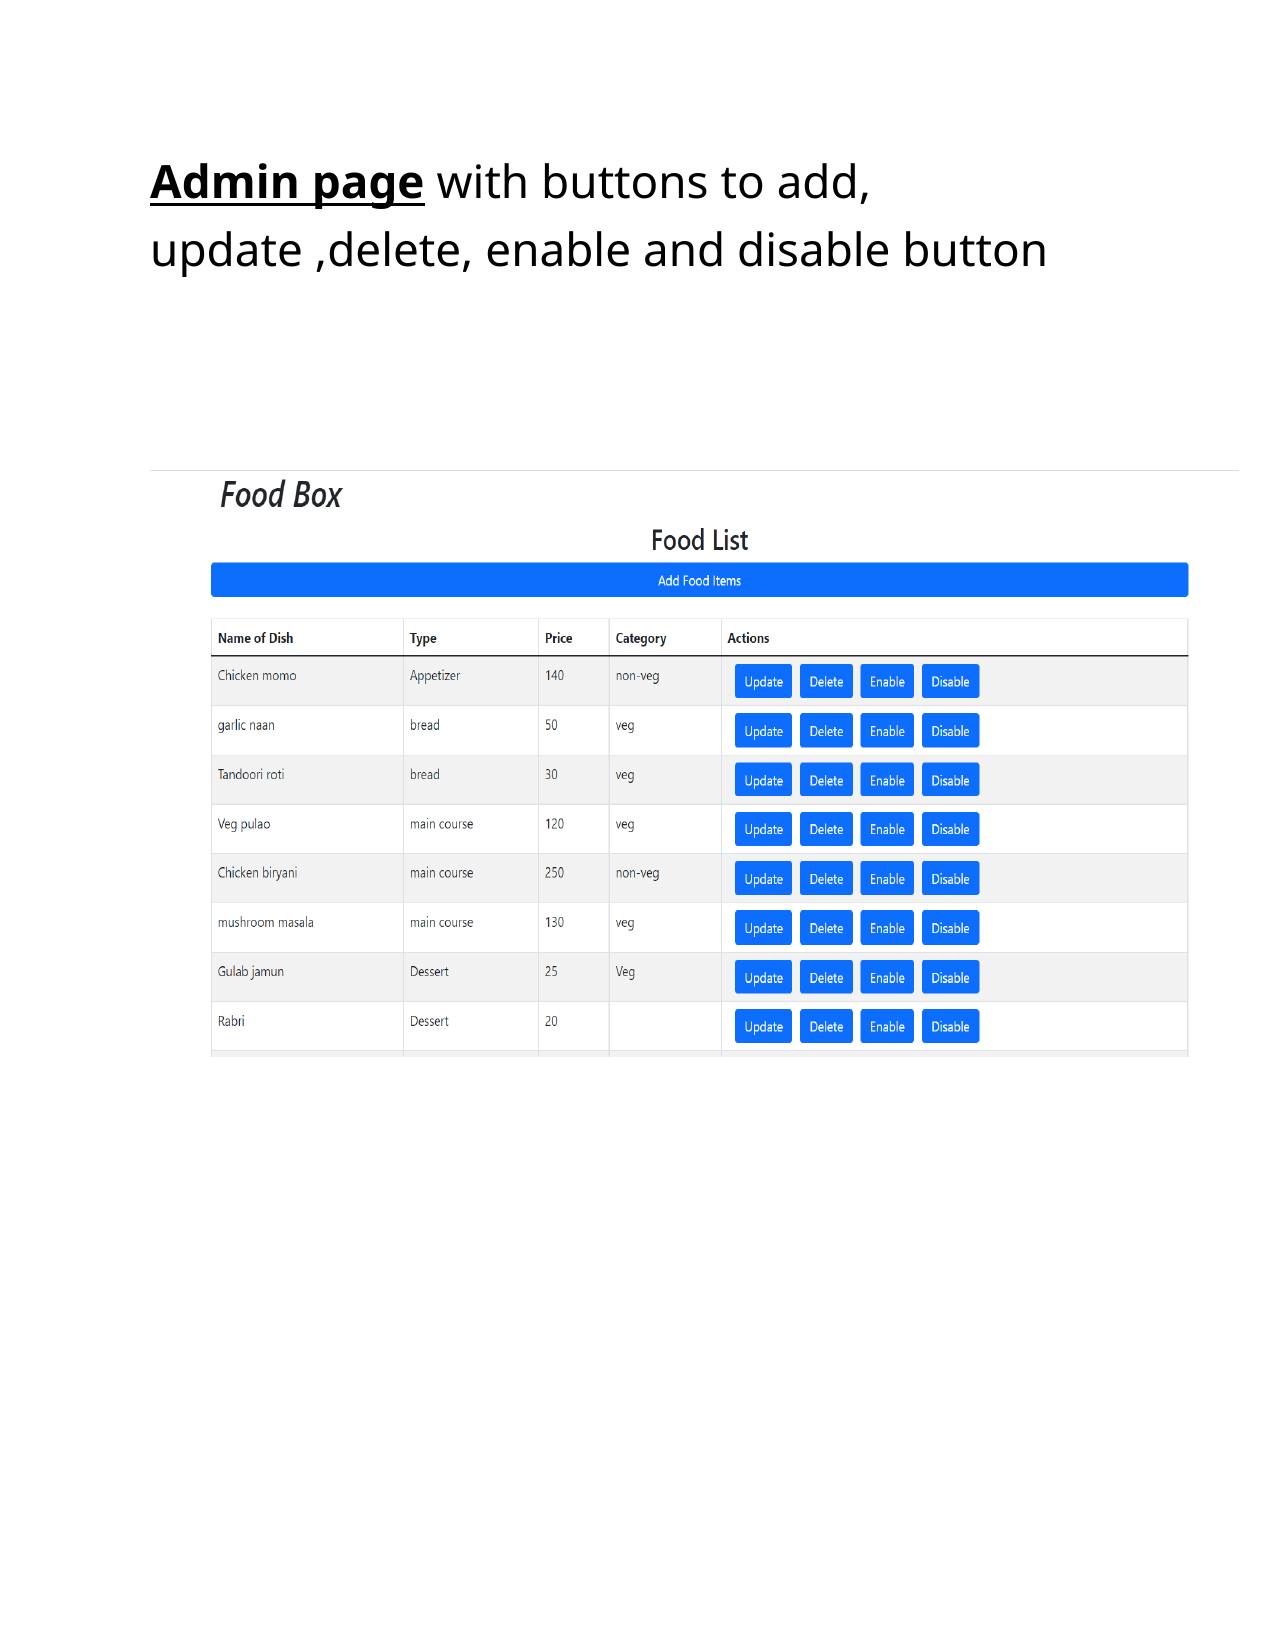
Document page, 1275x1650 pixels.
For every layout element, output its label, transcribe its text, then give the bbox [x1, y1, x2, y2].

picture [150, 469, 1239, 1057]
text Admin page with buttons to add, update ,delete, enable and disable button [150, 150, 1125, 280]
